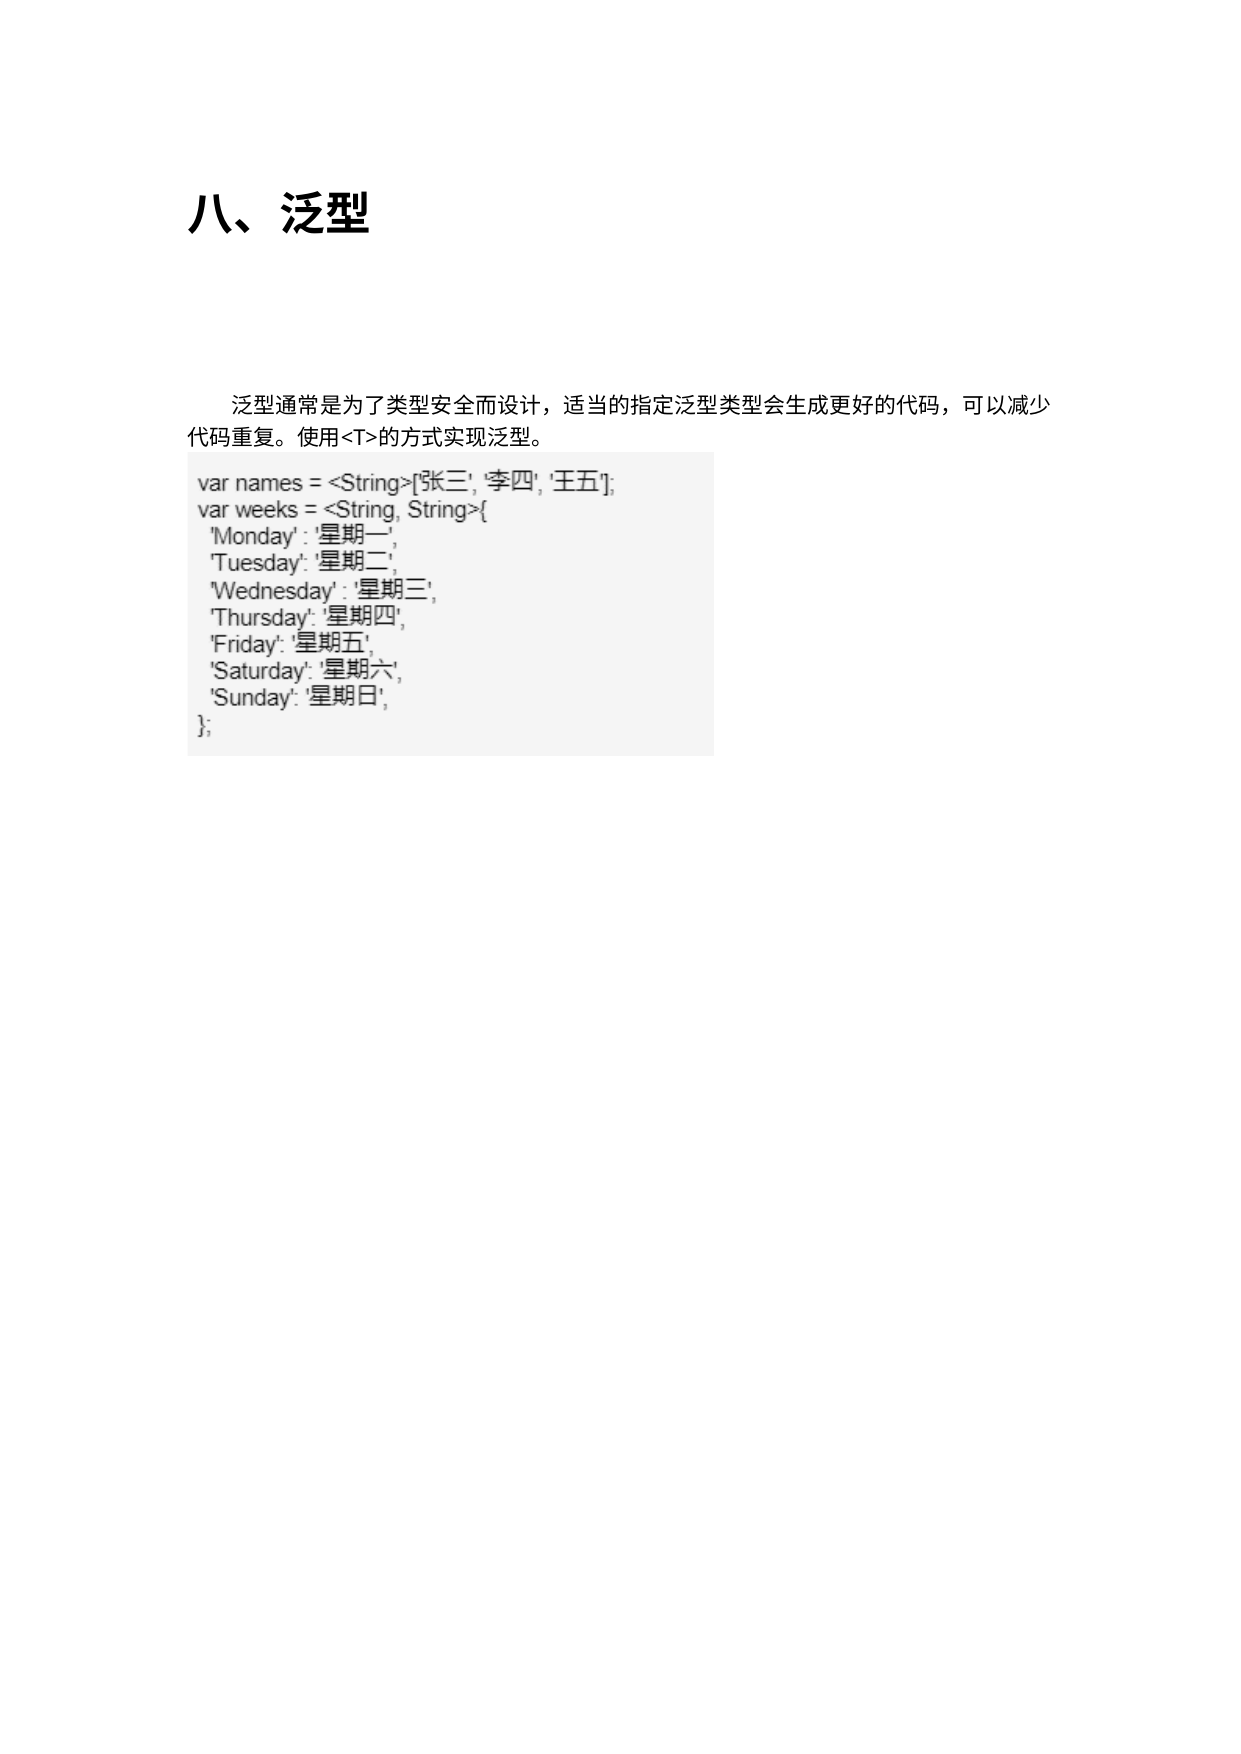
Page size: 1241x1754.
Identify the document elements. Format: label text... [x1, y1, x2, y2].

text 泛型通常是为了类型安全而设计，适当的指定泛型类型会生成更好的代码，可以减少代码重复。使用<T>的方式实现泛型。 [187, 387, 1053, 452]
subtitle 八、泛型 [187, 162, 1053, 259]
picture [187, 452, 714, 756]
